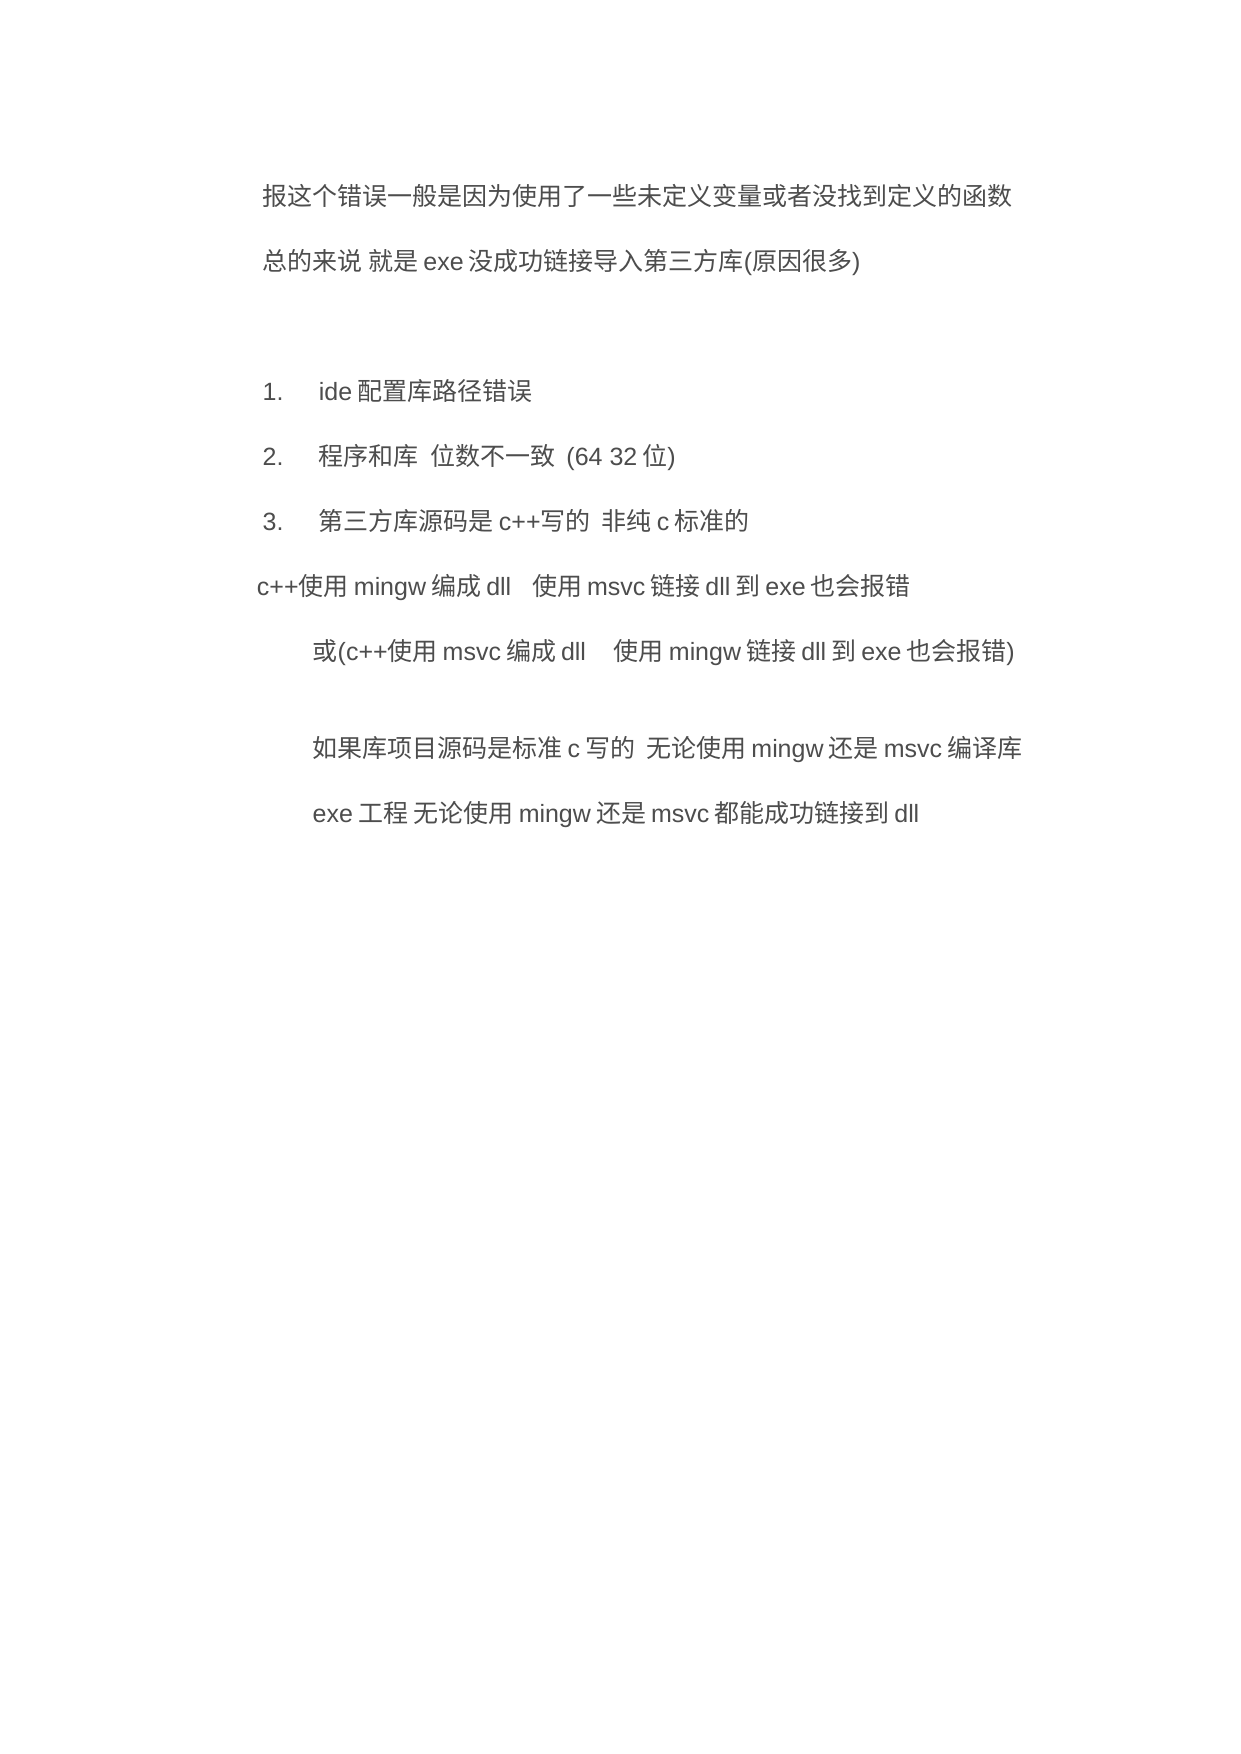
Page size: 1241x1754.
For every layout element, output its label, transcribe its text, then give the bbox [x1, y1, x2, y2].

list exe工程 无论使用mingw还是msvc都能成功链接到dll [187, 779, 1053, 844]
list 程序和库 位数不一致 (64 32位) [187, 422, 1053, 487]
text 总的来说 就是exe没成功链接导入第三方库(原因很多) [187, 227, 1053, 292]
list c++使用mingw编成dll 使用msvc链接dll到exe也会报错 [187, 552, 1053, 617]
list 第三方库源码是c++写的 非纯c标准的 [187, 487, 1053, 552]
text 报这个错误一般是因为使用了一些未定义变量或者没找到定义的函数 [187, 162, 1053, 227]
list 或(c++使用msvc编成dll 使用mingw链接dll到exe也会报错) [187, 617, 1053, 682]
list 如果库项目源码是标准c写的 无论使用mingw还是msvc编译库 [187, 714, 1053, 779]
list ide配置库路径错误 [187, 357, 1053, 422]
